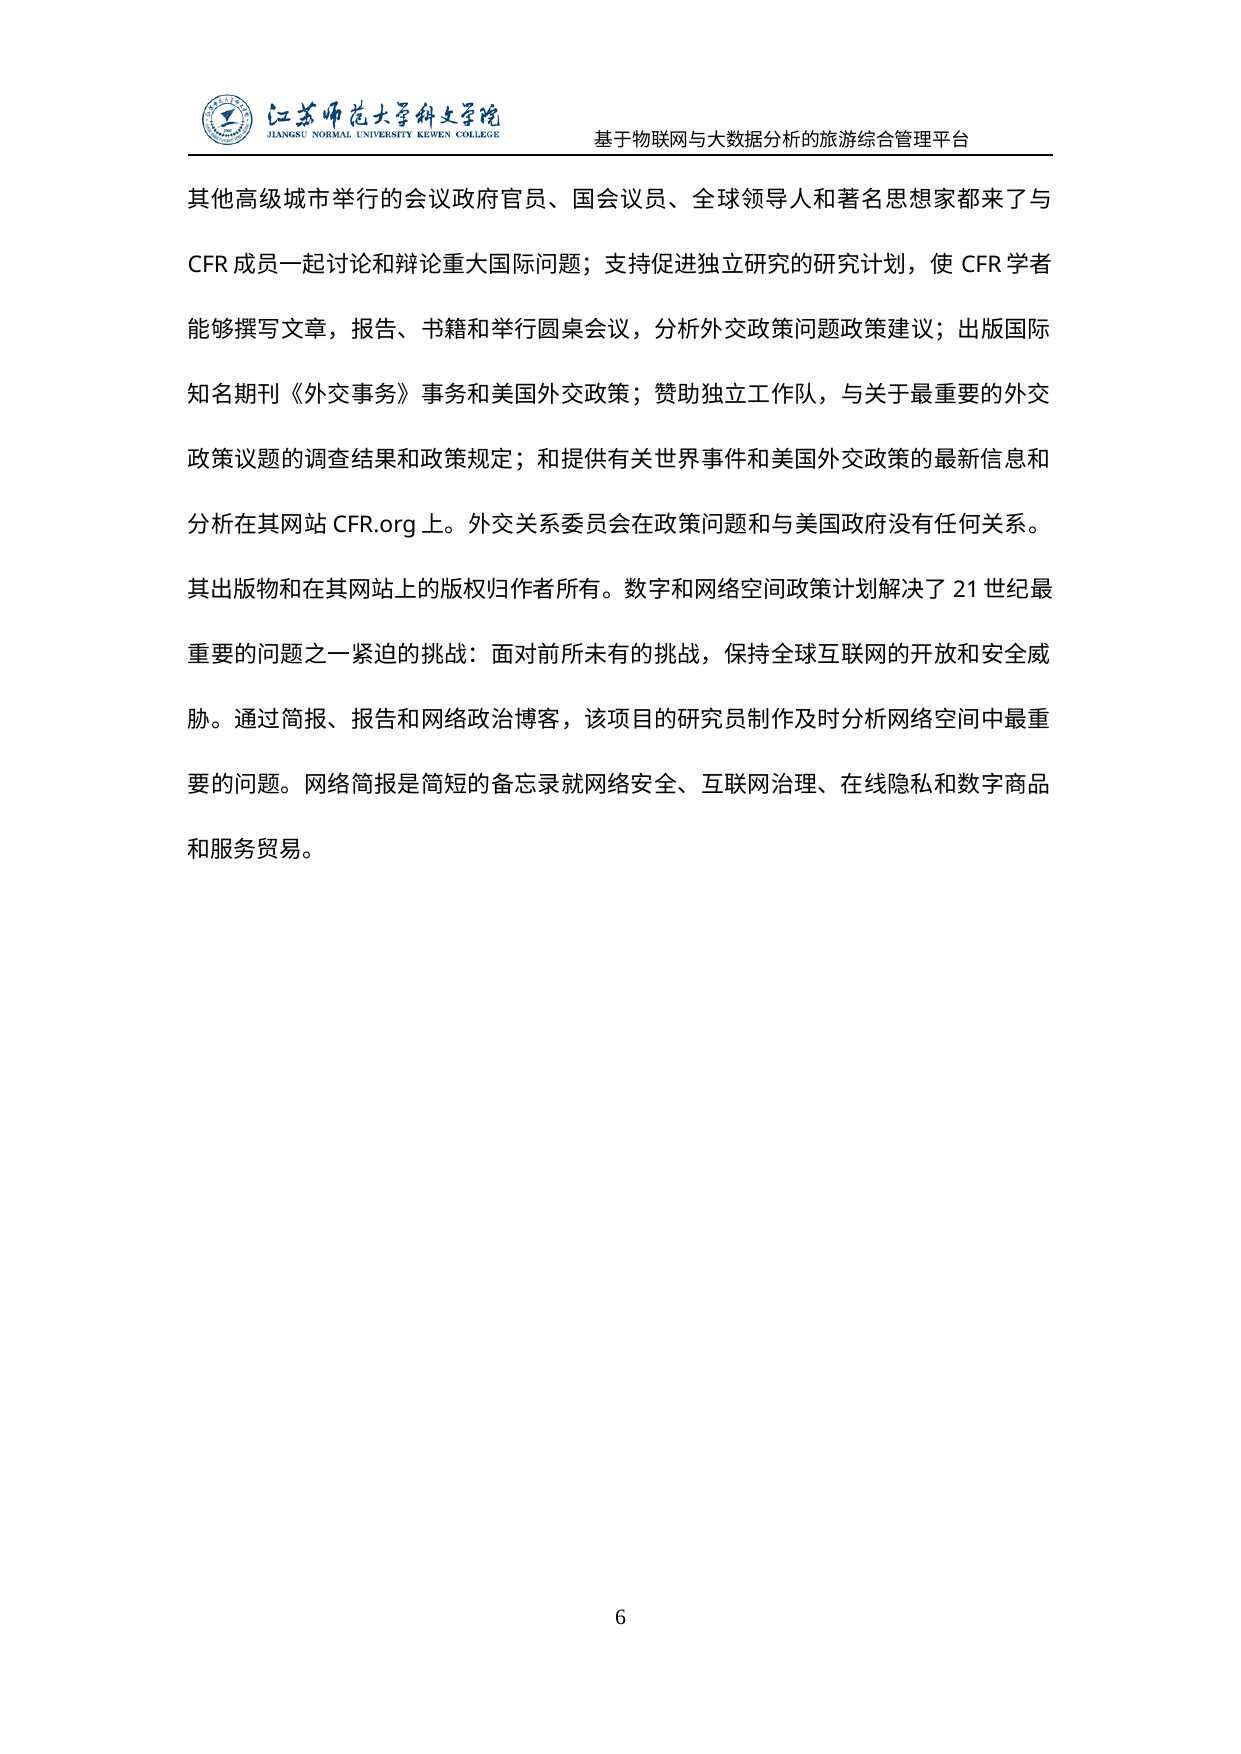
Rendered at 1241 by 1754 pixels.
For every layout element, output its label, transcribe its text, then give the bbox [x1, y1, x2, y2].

picture [187, 88, 515, 147]
